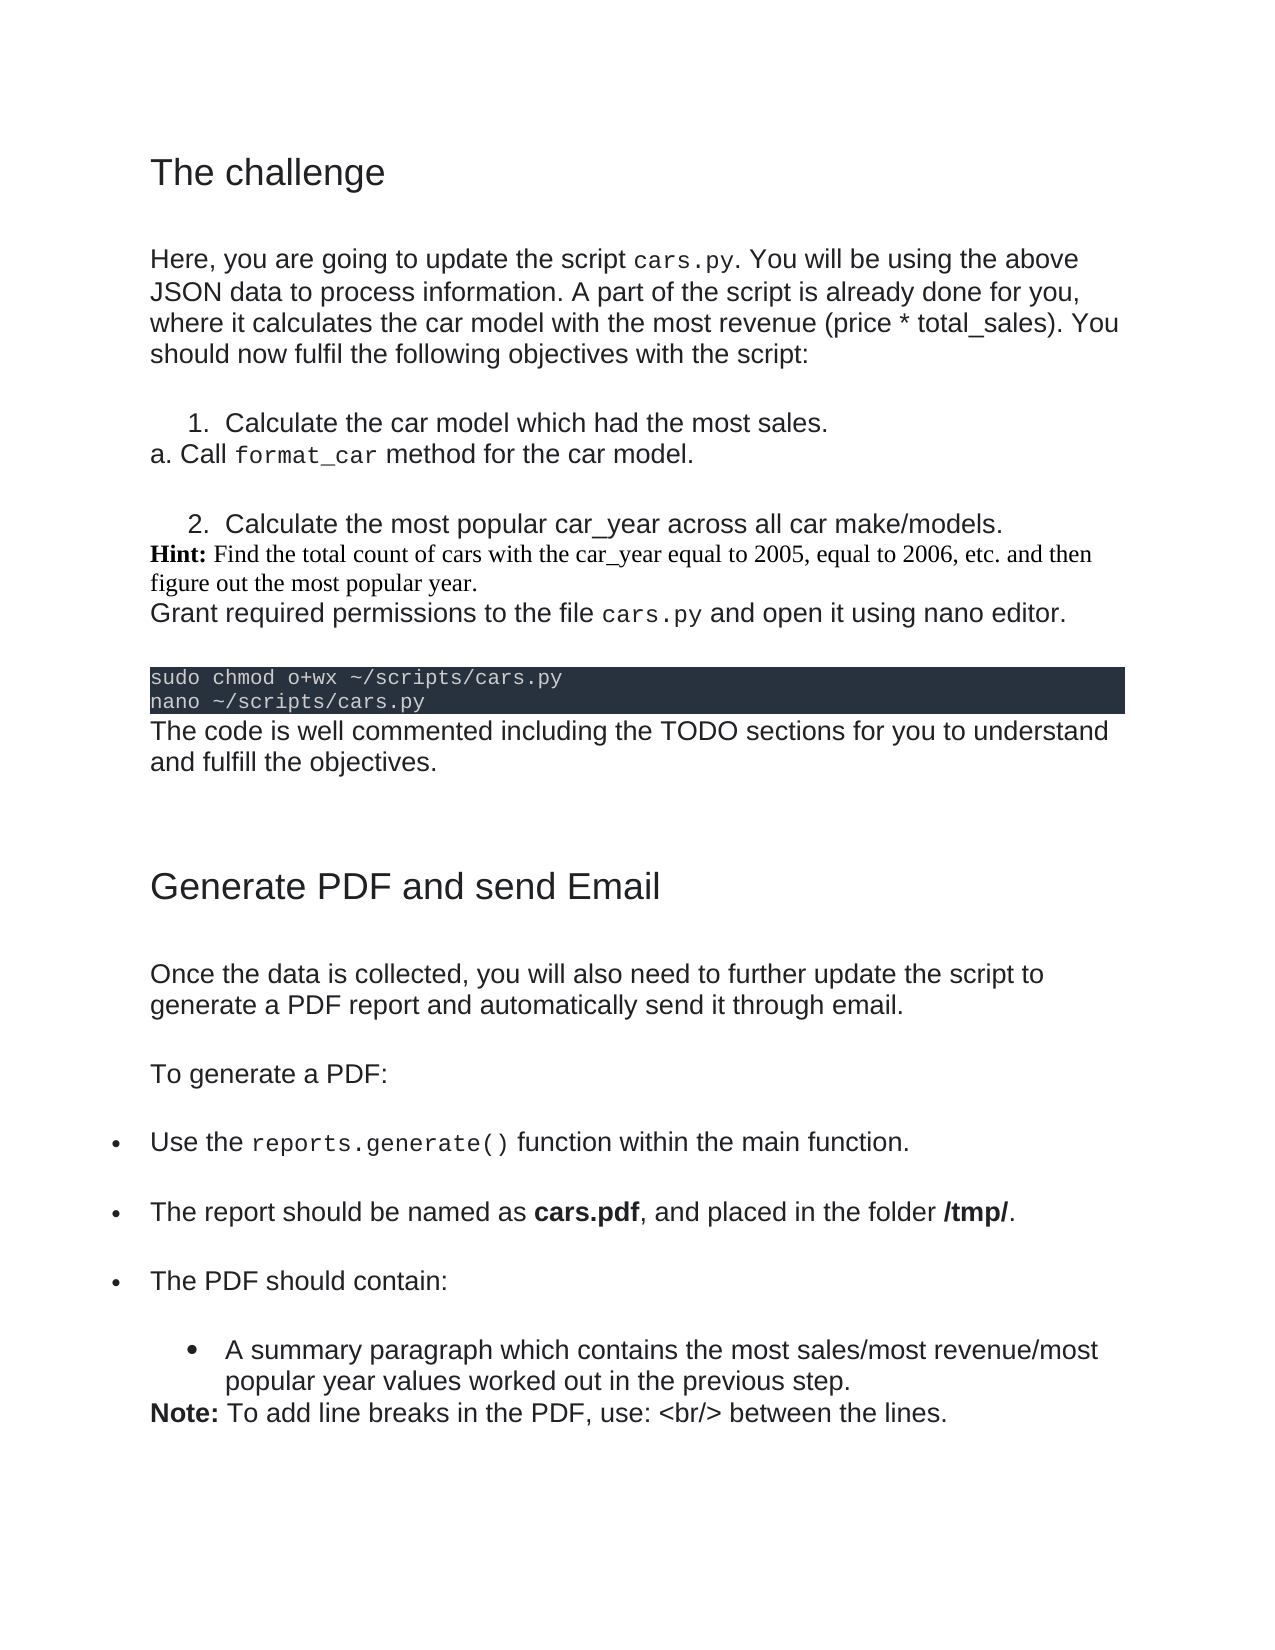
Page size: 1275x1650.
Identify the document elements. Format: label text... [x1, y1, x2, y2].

list Use the reports.generate() function within the main function. [112, 1126, 1125, 1159]
text Note: To add line breaks in the PDF, use: <br/> between the lines. [150, 1397, 1125, 1428]
list The PDF should contain: [112, 1265, 1125, 1296]
text The code is well commented including the TODO sections for you to understand and fulfill the objectives. [150, 714, 1125, 777]
text nano ~/scripts/cars.py [150, 691, 1125, 714]
text The challenge [150, 150, 1125, 193]
text Once the data is collected, you will also need to further update the script to generate a PDF report and automatically send it through email. [150, 958, 1125, 1020]
list A summary paragraph which contains the most sales/most revenue/most popular year values worked out in the previous step. [187, 1334, 1125, 1397]
list Calculate the car model which had the most sales. [187, 407, 1125, 438]
text Generate PDF and send Email [150, 864, 1125, 908]
text Here, you are going to update the script cars.py. You will be using the above JSON data to process information. A part of the script is already done for you, where it calculates the car model with the most revenue (price * total_sales). You should now fulfil the following objectives with the script: [150, 243, 1125, 369]
text To generate a PDF: [150, 1058, 1125, 1089]
text Grant required permissions to the file cars.py and open it using nano editor. [150, 597, 1125, 630]
list The report should be named as cars.pdf, and placed in the folder /tmp/. [112, 1196, 1125, 1228]
text a. Call format_car method for the car model. [150, 438, 1125, 471]
text sudo chmod o+wx ~/scripts/cars.py [150, 667, 1125, 691]
list Calculate the most popular car_year across all car make/models. [187, 508, 1125, 539]
text Hint: Find the total count of cars with the car_year equal to 2005, equal to 2006, etc. and then figure out the most popular year. [150, 539, 1125, 597]
